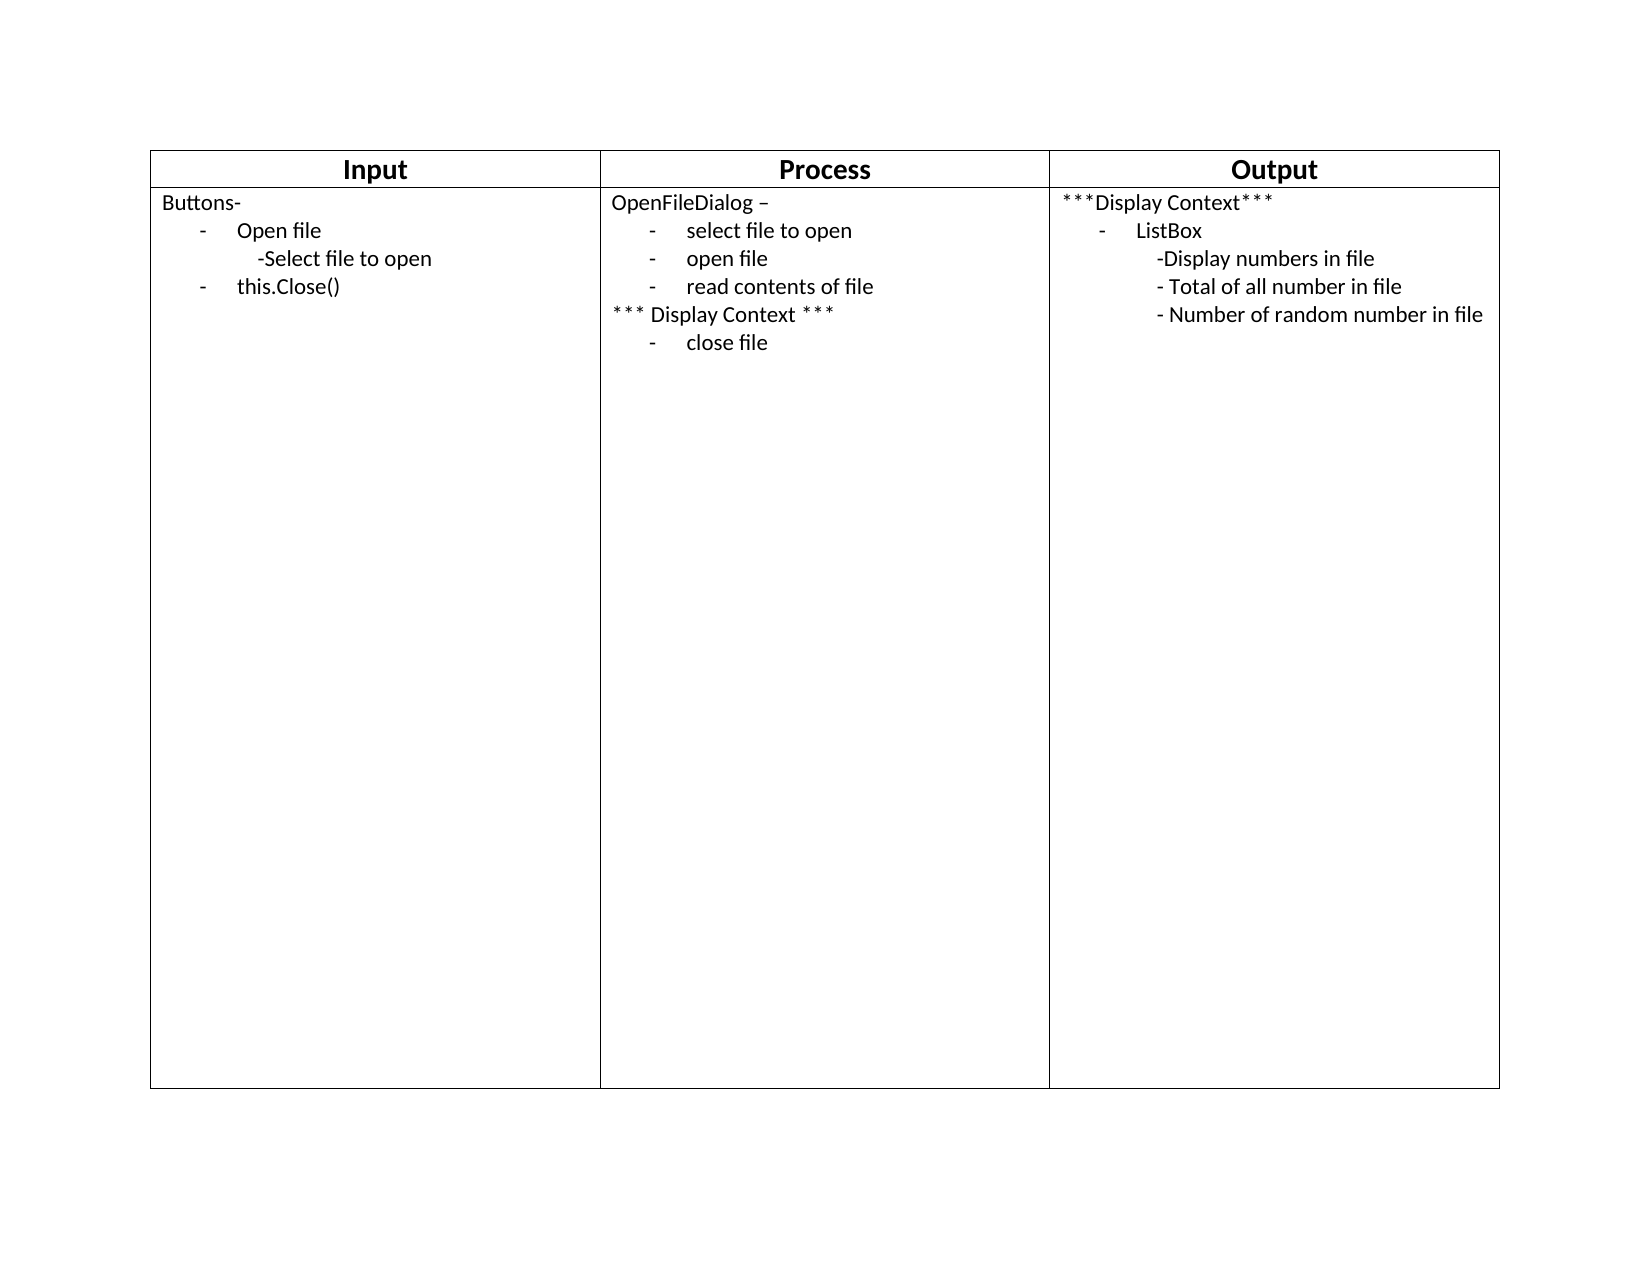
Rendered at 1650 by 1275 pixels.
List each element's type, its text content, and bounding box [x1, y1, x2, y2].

table_cell OpenFileDialog – select file to open open file read contents of file *** Display Context *** close file [601, 188, 1049, 1087]
table_cell Buttons- Open file -Select file to open this.Close() [151, 188, 600, 1087]
table_cell ***Display Context*** ListBox -Display numbers in file - Total of all number in file - Number of random number in file [1050, 188, 1499, 1087]
table_header Process [601, 151, 1049, 187]
table_header Input [151, 151, 600, 187]
table_header Output [1050, 151, 1499, 187]
